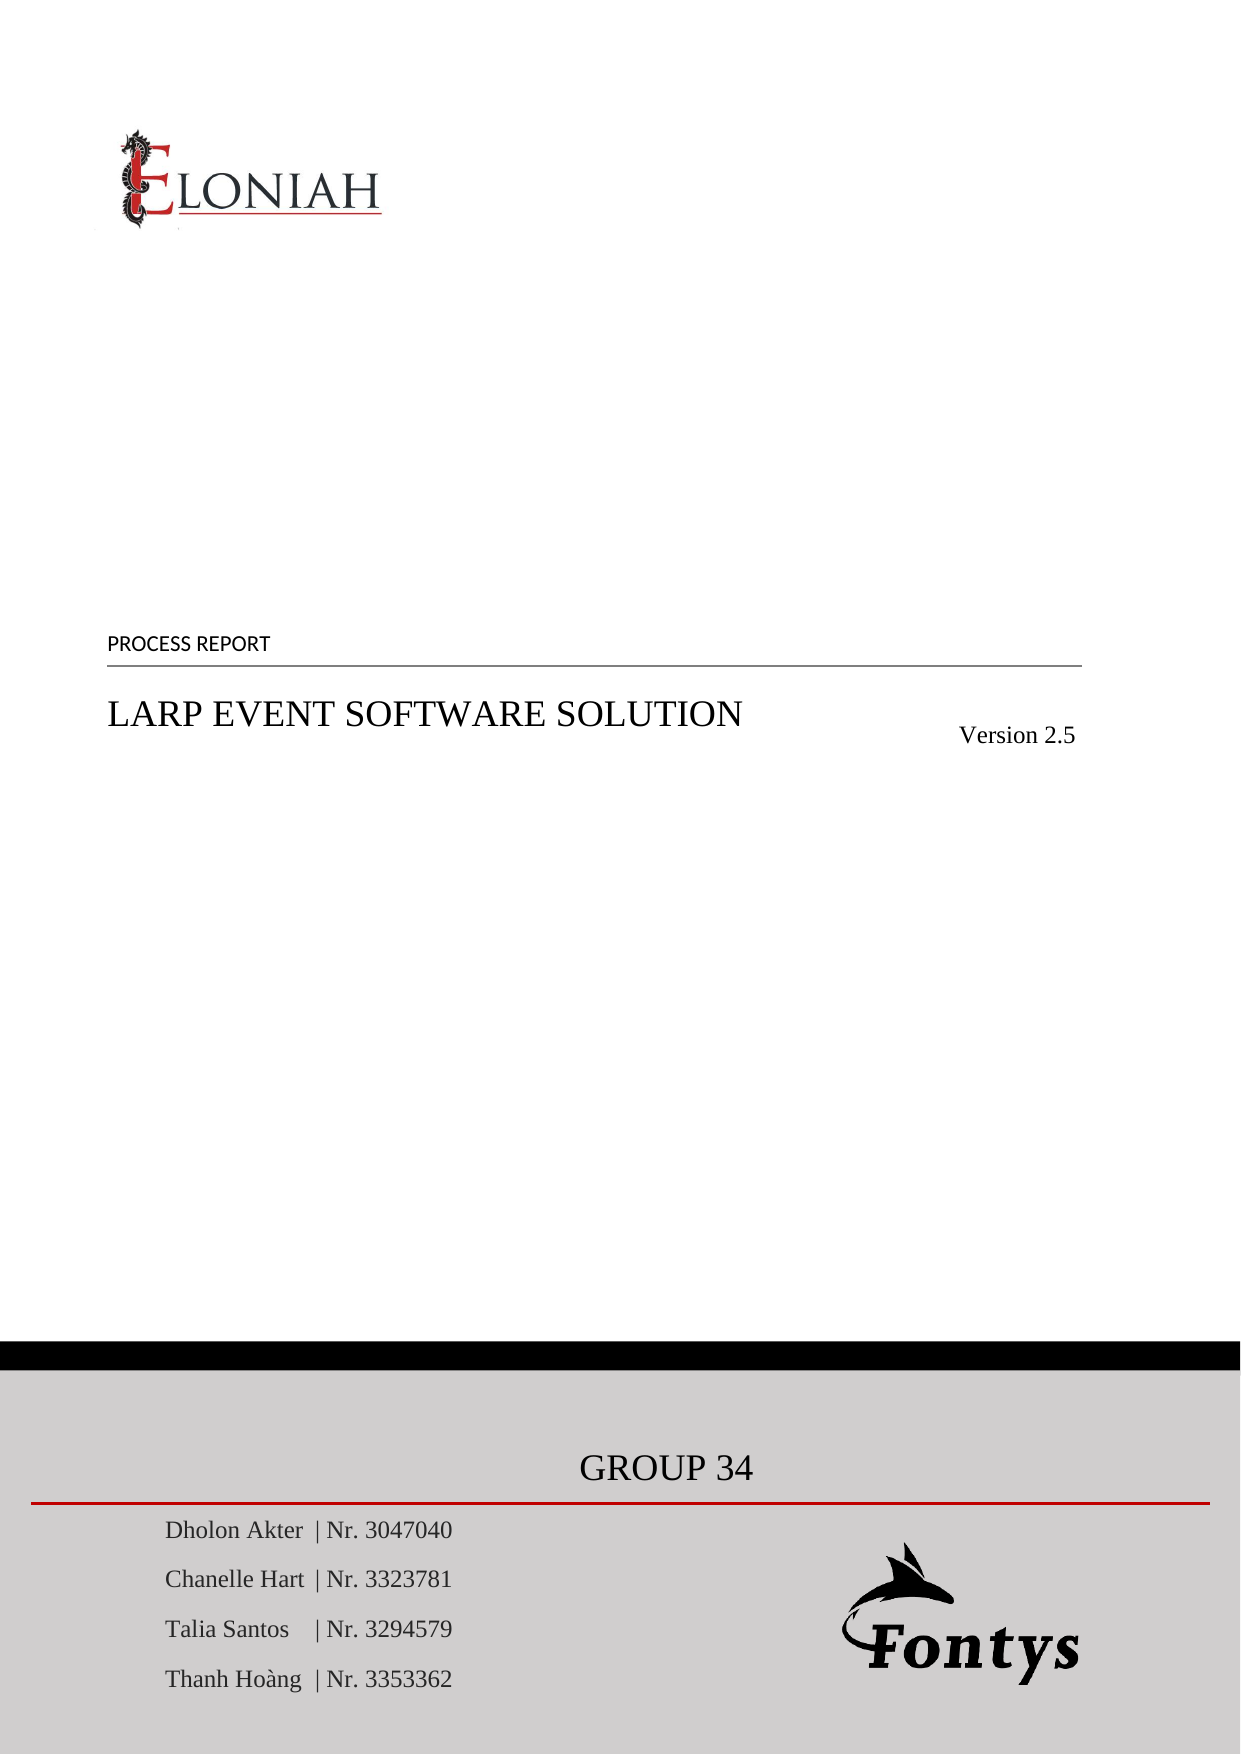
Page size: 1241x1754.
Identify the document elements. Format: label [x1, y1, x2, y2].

picture [81, 109, 438, 241]
